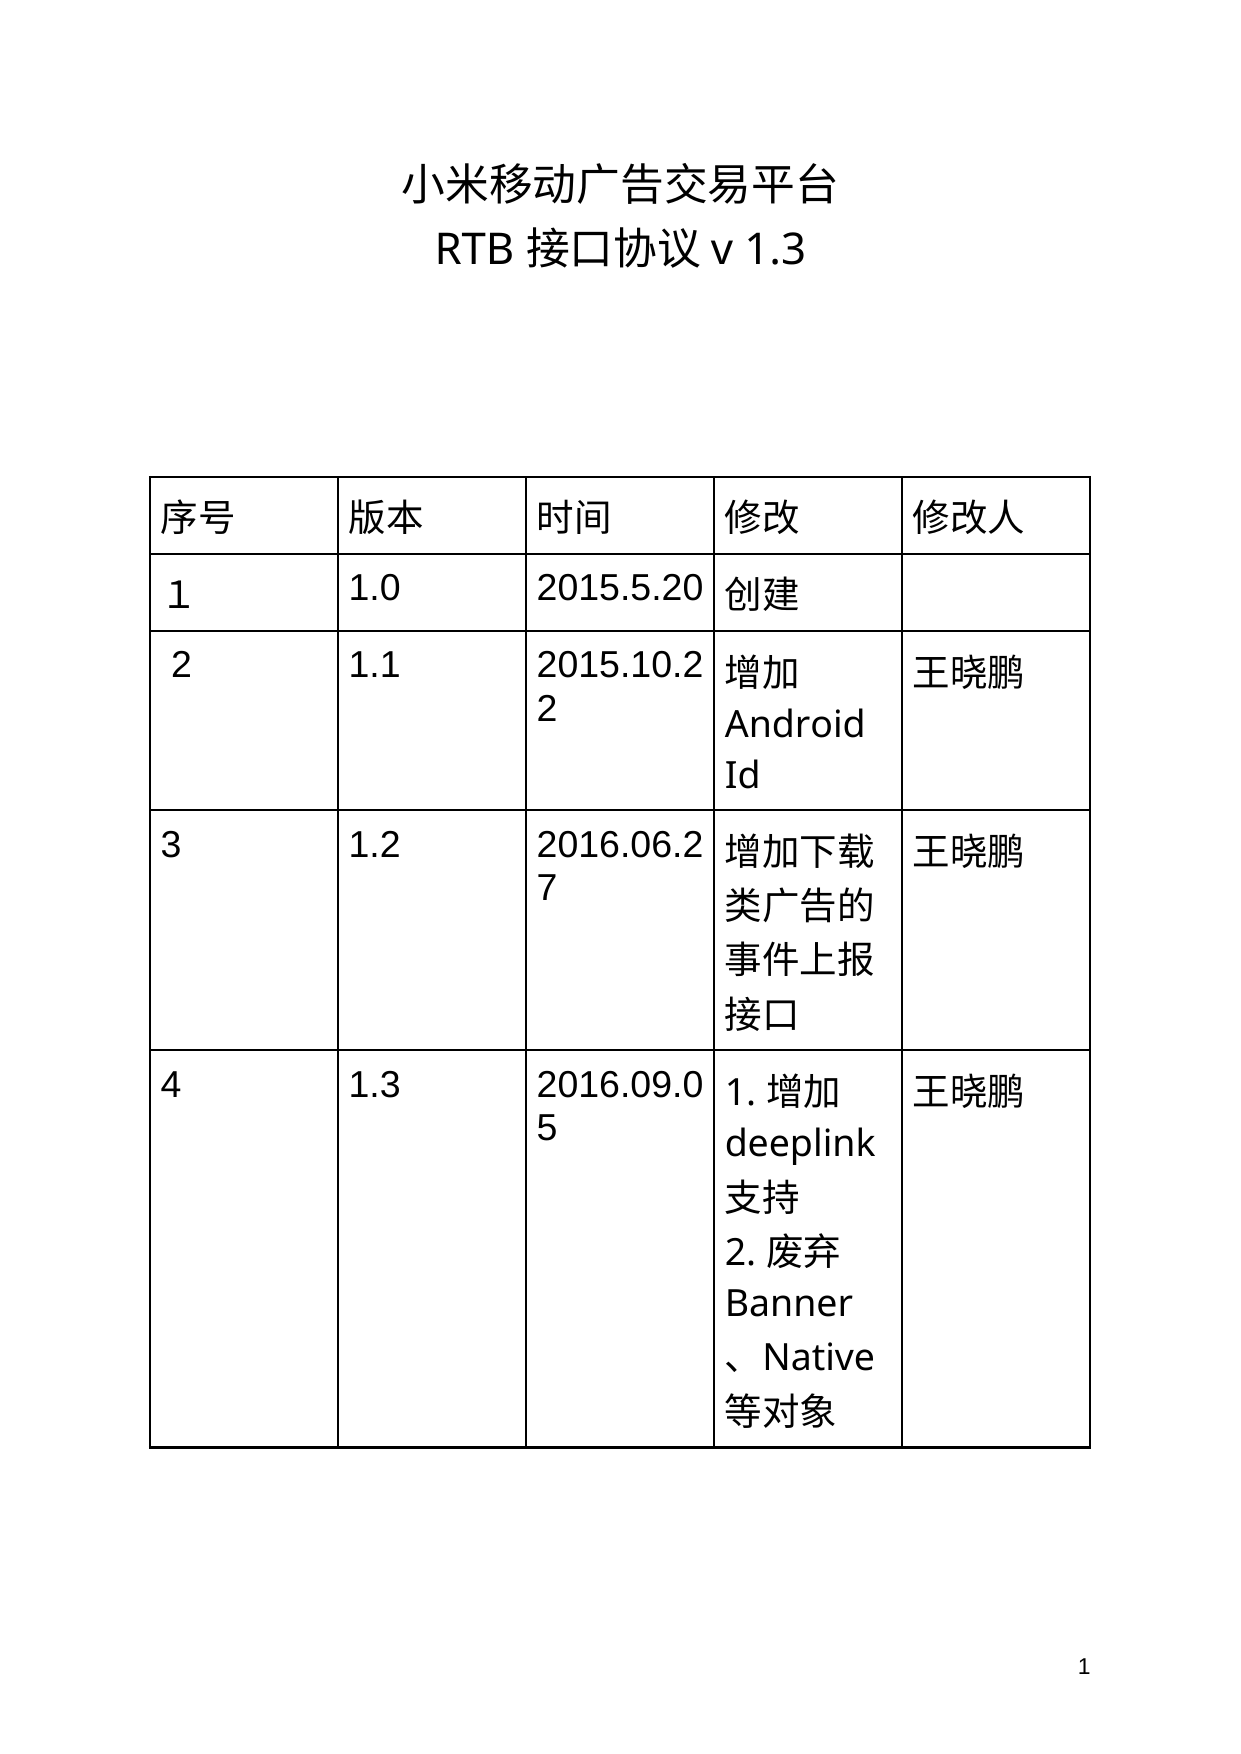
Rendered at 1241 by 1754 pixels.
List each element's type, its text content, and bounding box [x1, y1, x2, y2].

table_header 修改 [715, 478, 901, 553]
table_header 修改人 [903, 478, 1089, 553]
table_cell 1.0 [339, 555, 525, 630]
table_cell 1.1 [339, 632, 525, 809]
table_header 序号 [151, 478, 337, 553]
table_cell 4 [151, 1051, 337, 1446]
table_cell 2 [151, 632, 337, 809]
table_cell 3 [151, 811, 337, 1049]
table_cell 增加Android Id [715, 632, 901, 809]
table_cell 1.2 [339, 811, 525, 1049]
table_cell 王晓鹏 [903, 632, 1089, 809]
table_header 版本 [339, 478, 525, 553]
title 小米移动广告交易平台 [150, 150, 1090, 213]
table_cell 王晓鹏 [903, 1051, 1089, 1446]
table_cell 2016.06.27 [527, 811, 713, 1049]
table_cell 1.3 [339, 1051, 525, 1446]
table_header 时间 [527, 478, 713, 553]
table_cell 王晓鹏 [903, 811, 1089, 1049]
title RTB 接口协议 v 1.3 [150, 213, 1090, 277]
table_cell 2015.5.20 [527, 555, 713, 630]
table_cell [903, 555, 1089, 630]
table_cell 1. 增加deeplink支持 2. 废弃Banner、Native等对象 [715, 1051, 901, 1446]
table_cell 2016.09.05 [527, 1051, 713, 1446]
table_cell 创建 [715, 555, 901, 630]
table_cell １ [151, 555, 337, 630]
table_cell 增加下载类广告的事件上报接口 [715, 811, 901, 1049]
table_cell 2015.10.22 [527, 632, 713, 809]
